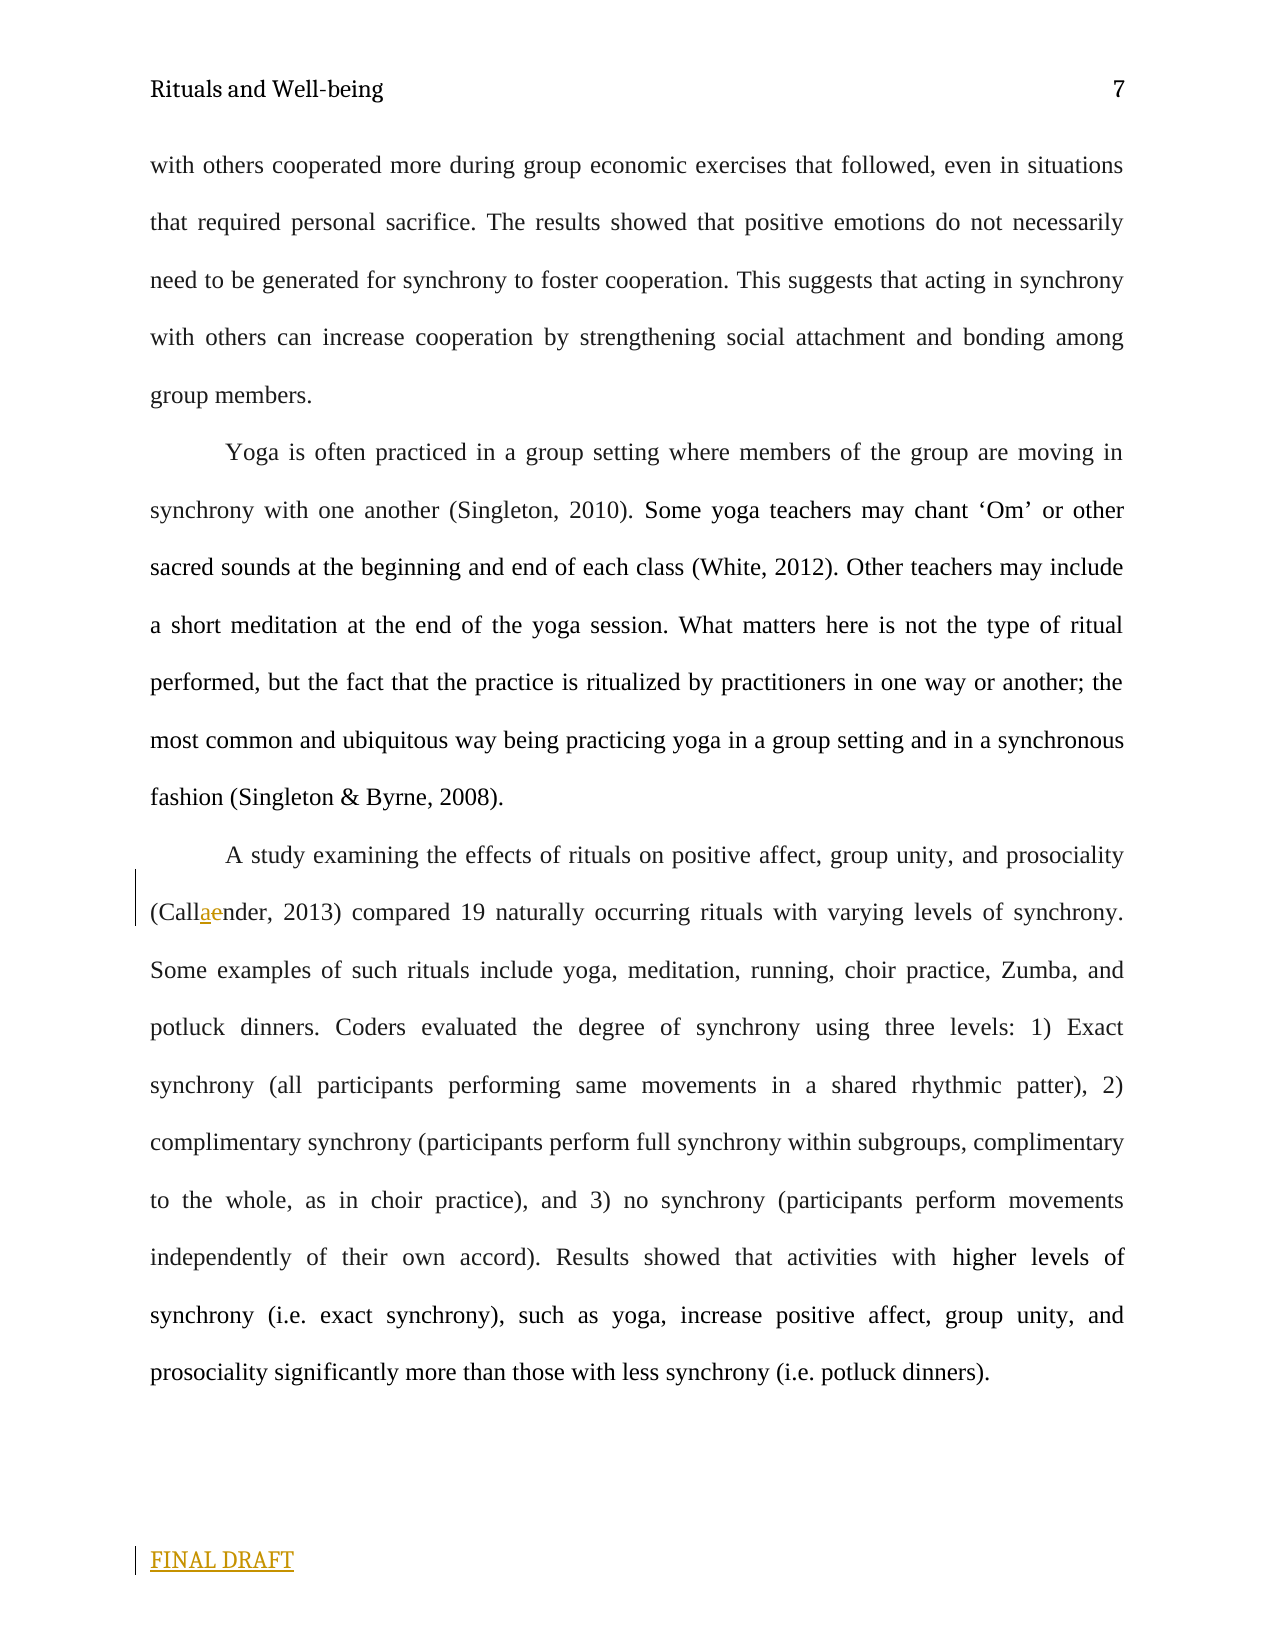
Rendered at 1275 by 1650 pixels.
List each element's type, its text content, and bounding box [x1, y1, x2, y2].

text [150, 150, 1125, 409]
text A study examining the effects of rituals on positive affect, group unity, and prosociality (Callnder, 2013) compared 19 naturally occurring rituals with varying levels of synchrony. Some examples of such rituals include yoga, meditation, running, choir practice, Zumba, and potluck dinners. Coders evaluated the degree of synchrony using three levels: 1) Exact synchrony (all participants performing same movements in a shared rhythmic patter), 2) complimentary synchrony (participants perform full synchrony within subgroups, complimentary to the whole, as in choir practice), and 3) no synchrony (participants perform movements independently of their own accord). Results showed that activities with higher levels of synchrony (i.e. exact synchrony), such as yoga, increase positive affect, group unity, and prosociality significantly more than those with less synchrony (i.e. potluck dinners). [150, 840, 1125, 1386]
text Yoga is often practiced in a group setting where members of the group are moving in synchrony with one another (Singleton, 2010). Some yoga teachers may chant ‘Om’ or other sacred sounds at the beginning and end of each class (White, 2012). Other teachers may include a short meditation at the end of the yoga session. What matters here is not the type of ritual performed, but the fact that the practice is ritualized by practitioners in one way or another; the most common and ubiquitous way being practicing yoga in a group setting and in a synchronous fashion (Singleton & Byrne, 2008). [150, 437, 1125, 811]
